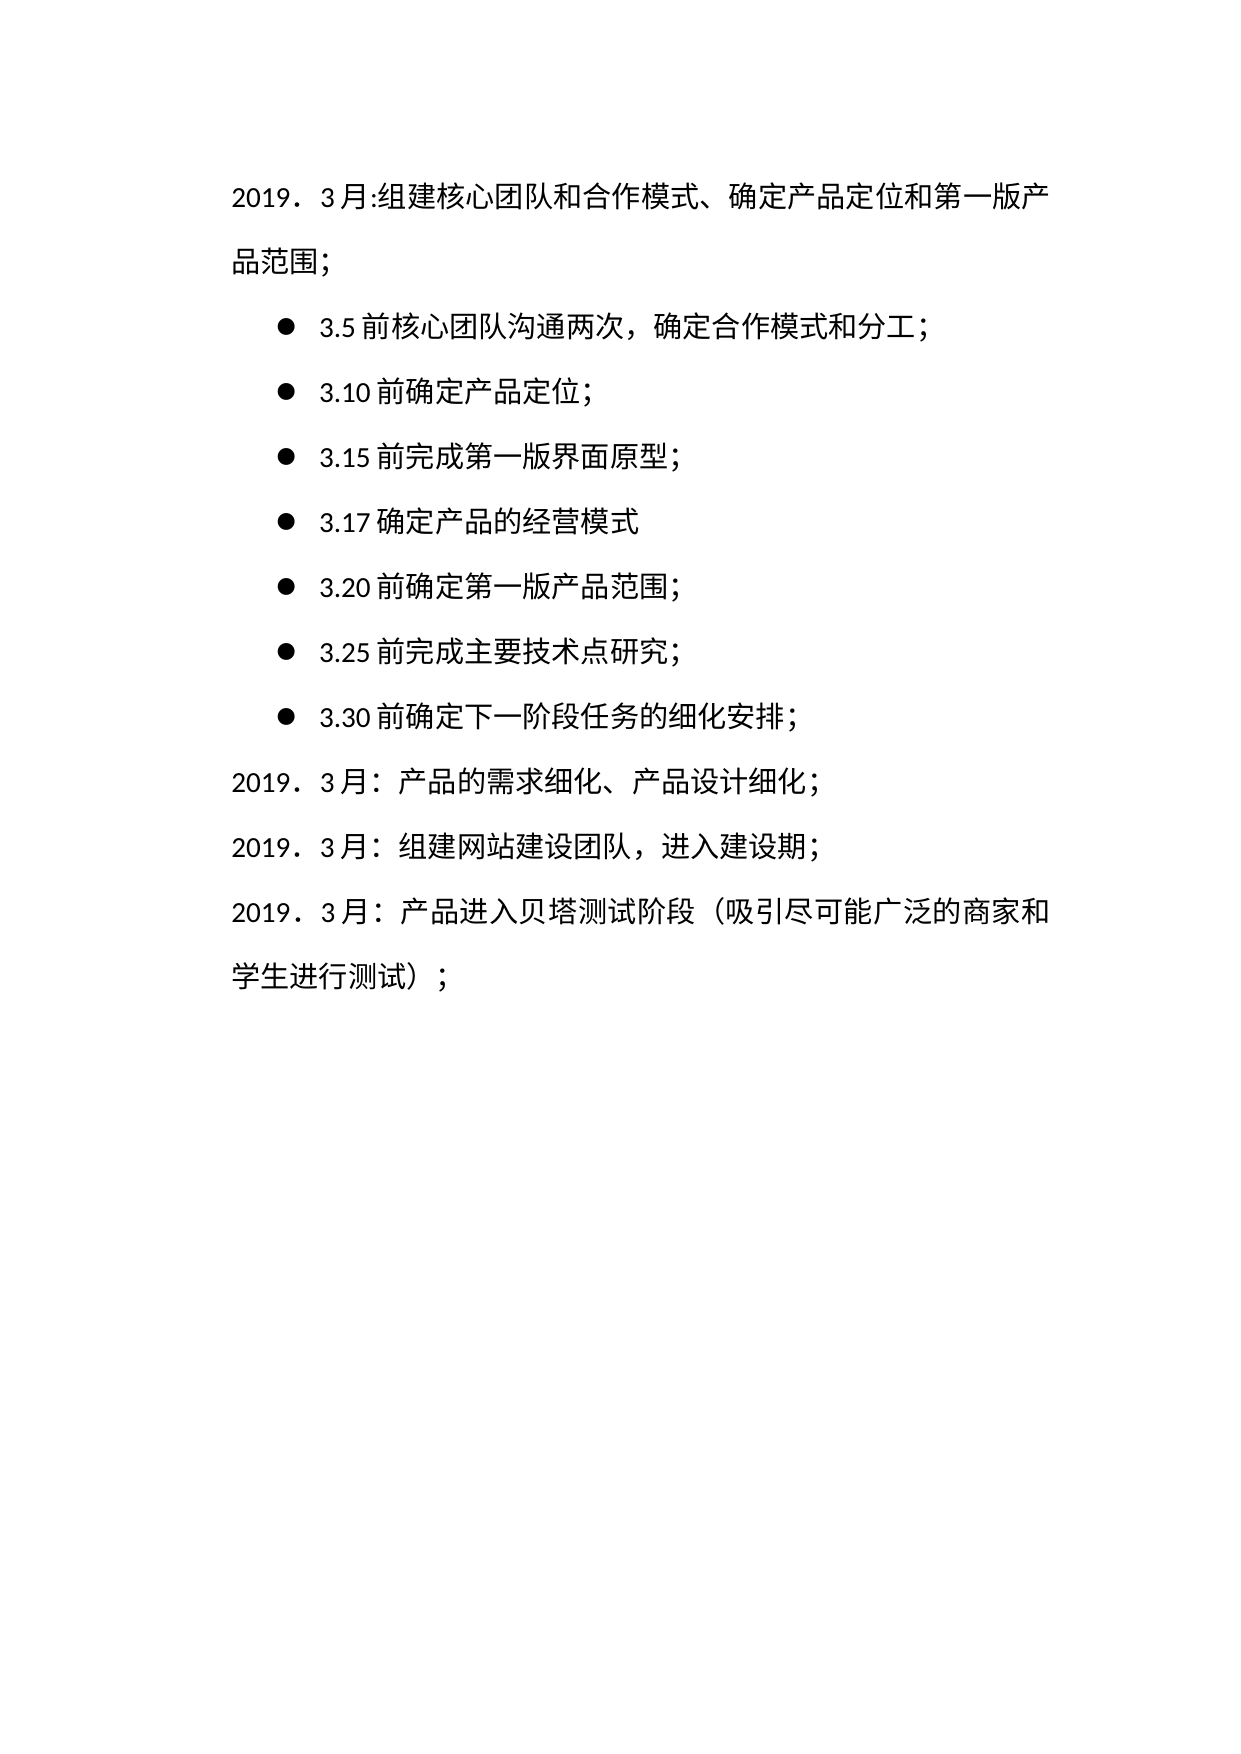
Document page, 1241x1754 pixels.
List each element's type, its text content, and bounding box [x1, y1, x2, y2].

list 3.30前确定下一阶段任务的细化安排； [275, 682, 1053, 747]
text 2019．3月：产品进入贝塔测试阶段（吸引尽可能广泛的商家和学生进行测试）； [231, 877, 1053, 1007]
list 3.10前确定产品定位； [275, 357, 1053, 422]
list 3.17确定产品的经营模式 [275, 487, 1053, 552]
text 2019．3月：产品的需求细化、产品设计细化； [187, 747, 1053, 812]
text 2019．3月:组建核心团队和合作模式、确定产品定位和第一版产品范围； [231, 162, 1053, 292]
list 3.15前完成第一版界面原型； [275, 422, 1053, 487]
list 3.5前核心团队沟通两次，确定合作模式和分工； [275, 292, 1053, 357]
text 2019．3月：组建网站建设团队，进入建设期； [231, 812, 1053, 877]
list 3.20前确定第一版产品范围； [275, 552, 1053, 617]
list 3.25前完成主要技术点研究； [275, 617, 1053, 682]
